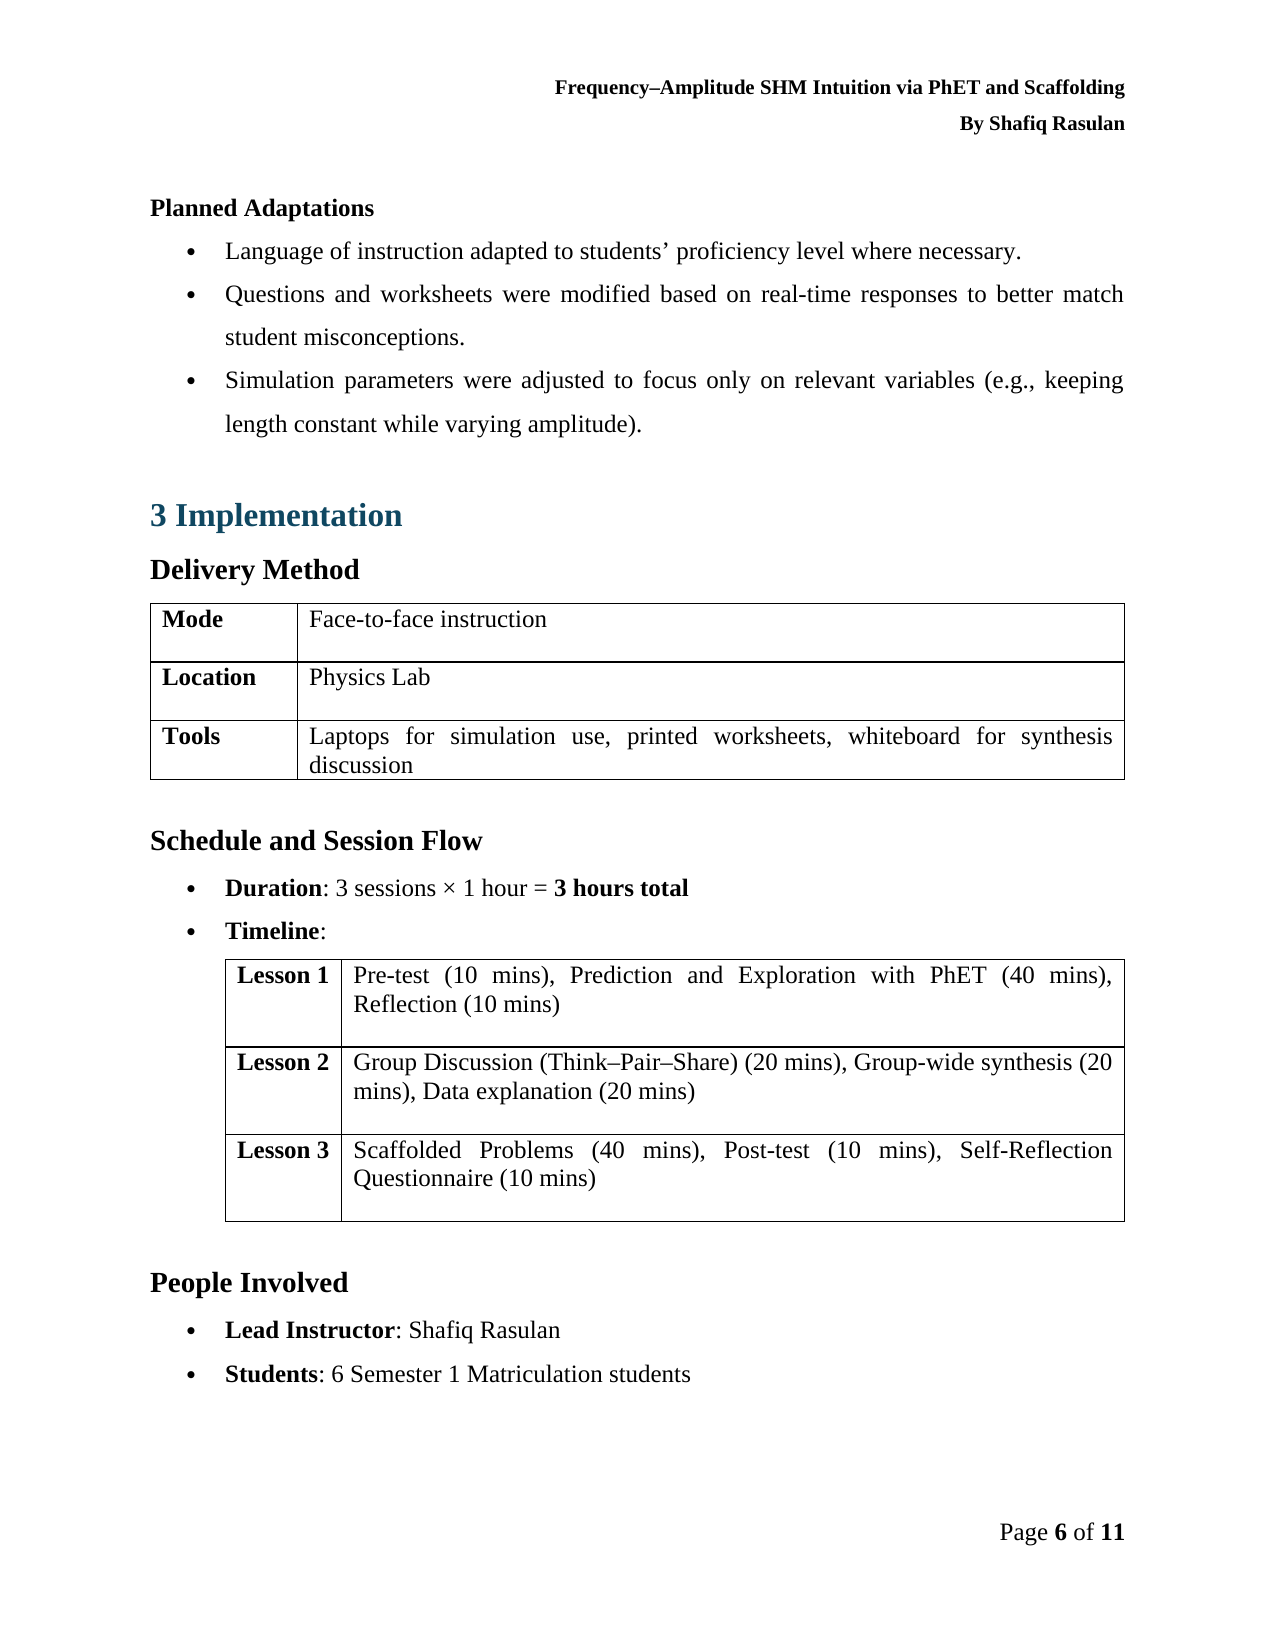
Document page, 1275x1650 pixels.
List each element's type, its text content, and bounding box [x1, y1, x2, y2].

list Language of instruction adapted to students’ proficiency level where necessary. [187, 236, 1125, 265]
list Students: 6 Semester 1 Matriculation students [187, 1359, 1125, 1387]
table_header Mode [151, 604, 297, 661]
list Simulation parameters were adjusted to focus only on relevant variables (e.g., keeping length constant while varying amplitude). [187, 366, 1125, 437]
table_cell Tools [151, 721, 297, 778]
list Questions and worksheets were modified based on real-time responses to better match student misconceptions. [187, 279, 1125, 351]
table_header Face-to-face instruction [298, 604, 1124, 661]
table_cell Lesson 3 [226, 1135, 341, 1221]
text Planned Adaptations [150, 193, 1125, 222]
table_header Pre-test (10 mins), Prediction and Exploration with PhET (40 mins), Reflection (10 mins) [342, 960, 1124, 1046]
table_cell Lesson 2 [226, 1048, 341, 1134]
list Lead Instructor: Shafiq Rasulan [187, 1316, 1125, 1344]
subtitle Delivery Method [150, 552, 1125, 586]
table_cell Group Discussion (Think–Pair–Share) (20 mins), Group-wide synthesis (20 mins), Data explanation (20 mins) [342, 1048, 1124, 1134]
table_cell Laptops for simulation use, printed worksheets, whiteboard for synthesis discussion [298, 721, 1124, 778]
list Timeline: [187, 916, 1125, 945]
subtitle People Involved [150, 1265, 1125, 1299]
table_cell Physics Lab [298, 663, 1124, 720]
subtitle Schedule and Session Flow [150, 823, 1125, 856]
table_header Lesson 1 [226, 960, 341, 1046]
table_cell Scaffolded Problems (40 mins), Post-test (10 mins), Self-Reflection Questionnaire (10 mins) [342, 1135, 1124, 1221]
list Duration: 3 sessions × 1 hour = 3 hours total [187, 873, 1125, 902]
subtitle 3 Implementation [150, 495, 1125, 533]
table_cell Location [151, 663, 297, 720]
